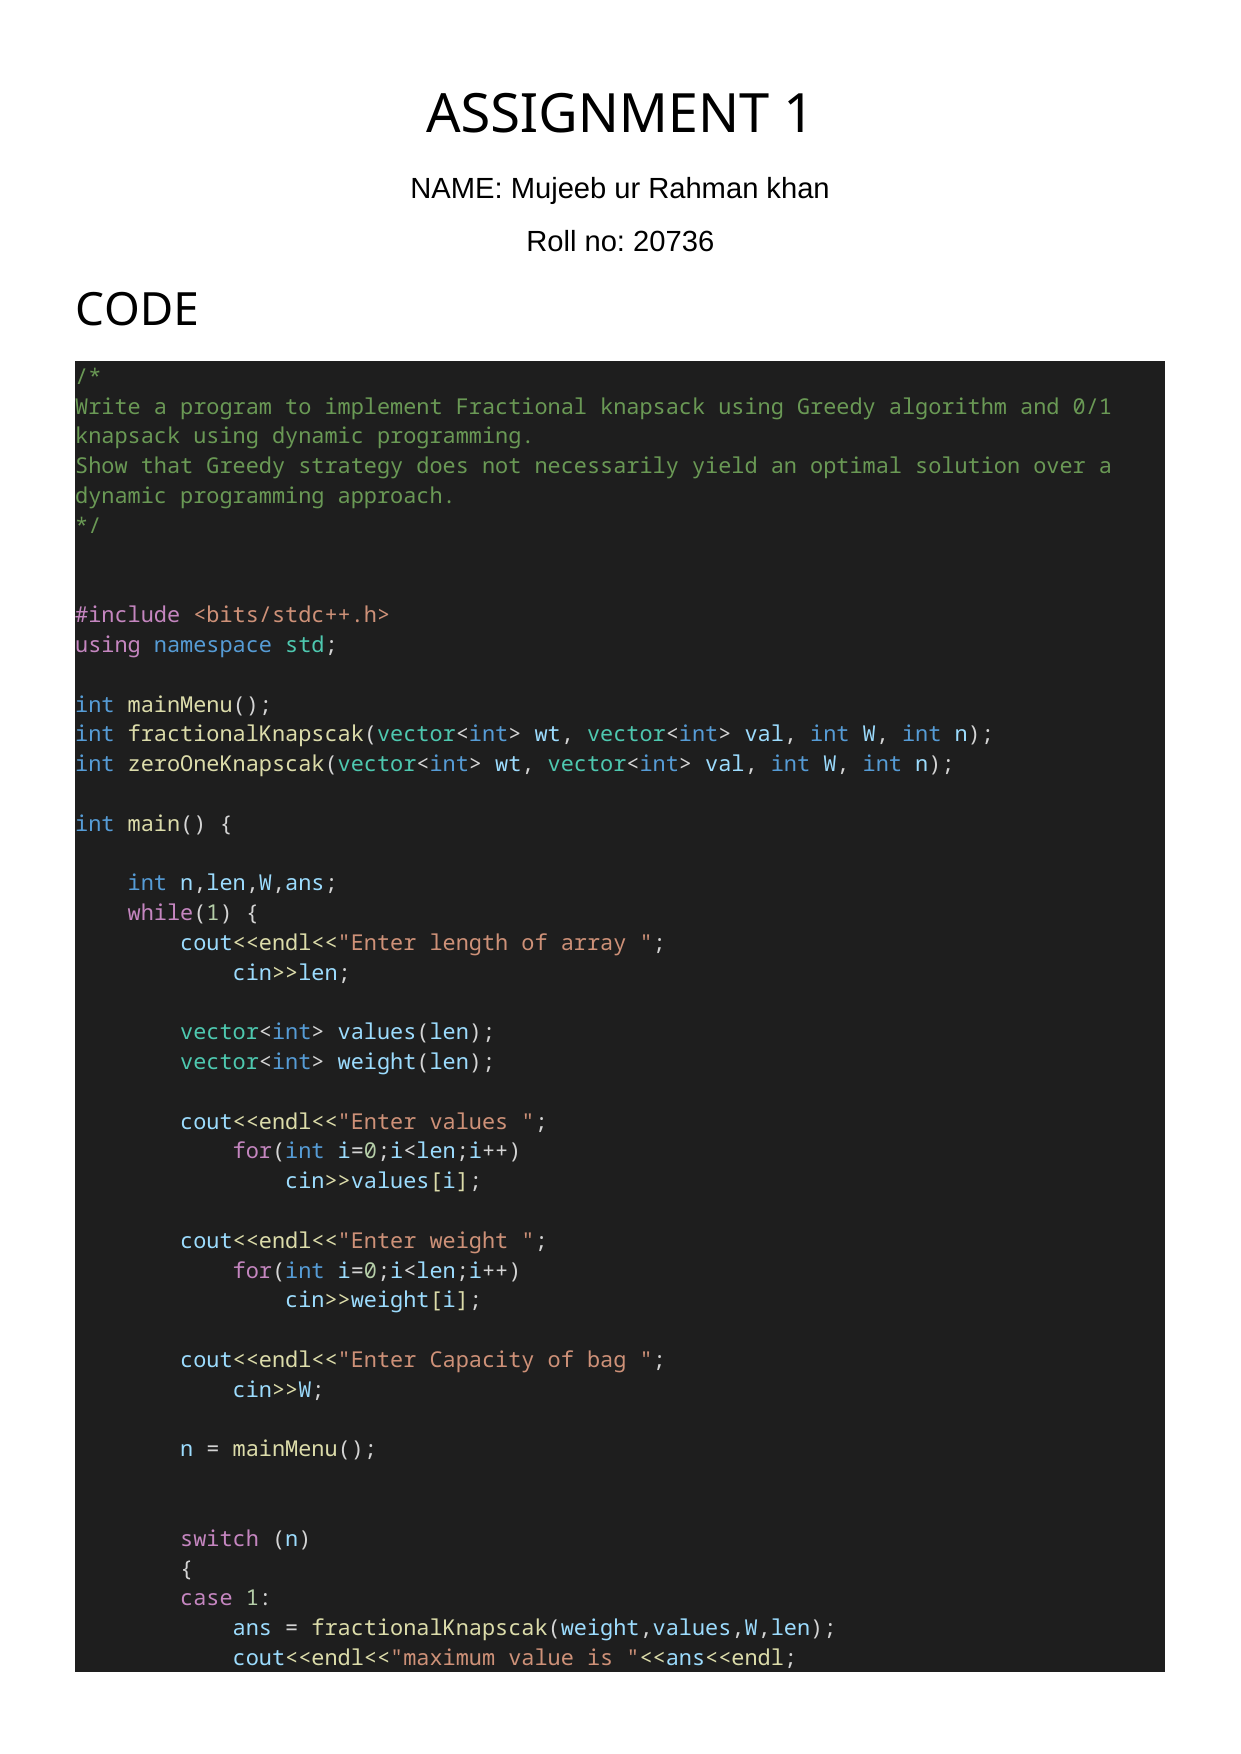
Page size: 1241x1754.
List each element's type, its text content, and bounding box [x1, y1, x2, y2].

text int main() { [75, 808, 1165, 837]
text Show that Greedy strategy does not necessarily yield an optimal solution over a dynamic programming approach. [75, 450, 1165, 510]
text NAME: Mujeeb ur Rahman khan [75, 171, 1165, 205]
text cin>>W; [75, 1374, 1165, 1403]
text cin>>values[i]; [75, 1165, 1165, 1195]
text switch (n) [75, 1523, 1165, 1552]
text n = mainMenu(); [75, 1433, 1165, 1463]
text int fractionalKnapscak(vector<int> wt, vector<int> val, int W, int n); [75, 718, 1165, 748]
text /* [75, 361, 1165, 391]
text cin>>len; [75, 957, 1165, 986]
text vector<int> weight(len); [75, 1046, 1165, 1076]
text cout<<endl<<"Enter Capacity of bag "; [75, 1344, 1165, 1374]
text cout<<endl<<"Enter values "; [75, 1106, 1165, 1135]
text Roll no: 20736 [75, 224, 1165, 258]
text case 1: [75, 1582, 1165, 1612]
text int n,len,W,ans; [75, 867, 1165, 897]
text for(int i=0;i<len;i++) [75, 1254, 1165, 1284]
text CODE [75, 277, 1165, 339]
text cout<<endl<<"Enter weight "; [75, 1225, 1165, 1254]
text int zeroOneKnapscak(vector<int> wt, vector<int> val, int W, int n); [75, 748, 1165, 778]
text int mainMenu(); [75, 688, 1165, 718]
text Write a program to implement Fractional knapsack using Greedy algorithm and 0/1 knapsack using dynamic programming. [75, 391, 1165, 450]
text cin>>weight[i]; [75, 1284, 1165, 1314]
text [75, 1642, 1165, 1672]
text */ [75, 510, 1165, 539]
text #include <bits/stdc++.h> [75, 599, 1165, 629]
text ASSIGNMENT 1 [75, 75, 1165, 149]
text while(1) { [75, 897, 1165, 927]
text ans = fractionalKnapscak(weight,values,W,len); [75, 1612, 1165, 1642]
text vector<int> values(len); [75, 1016, 1165, 1046]
text { [75, 1552, 1165, 1582]
text using namespace std; [75, 629, 1165, 659]
text for(int i=0;i<len;i++) [75, 1135, 1165, 1165]
text cout<<endl<<"Enter length of array "; [75, 927, 1165, 957]
